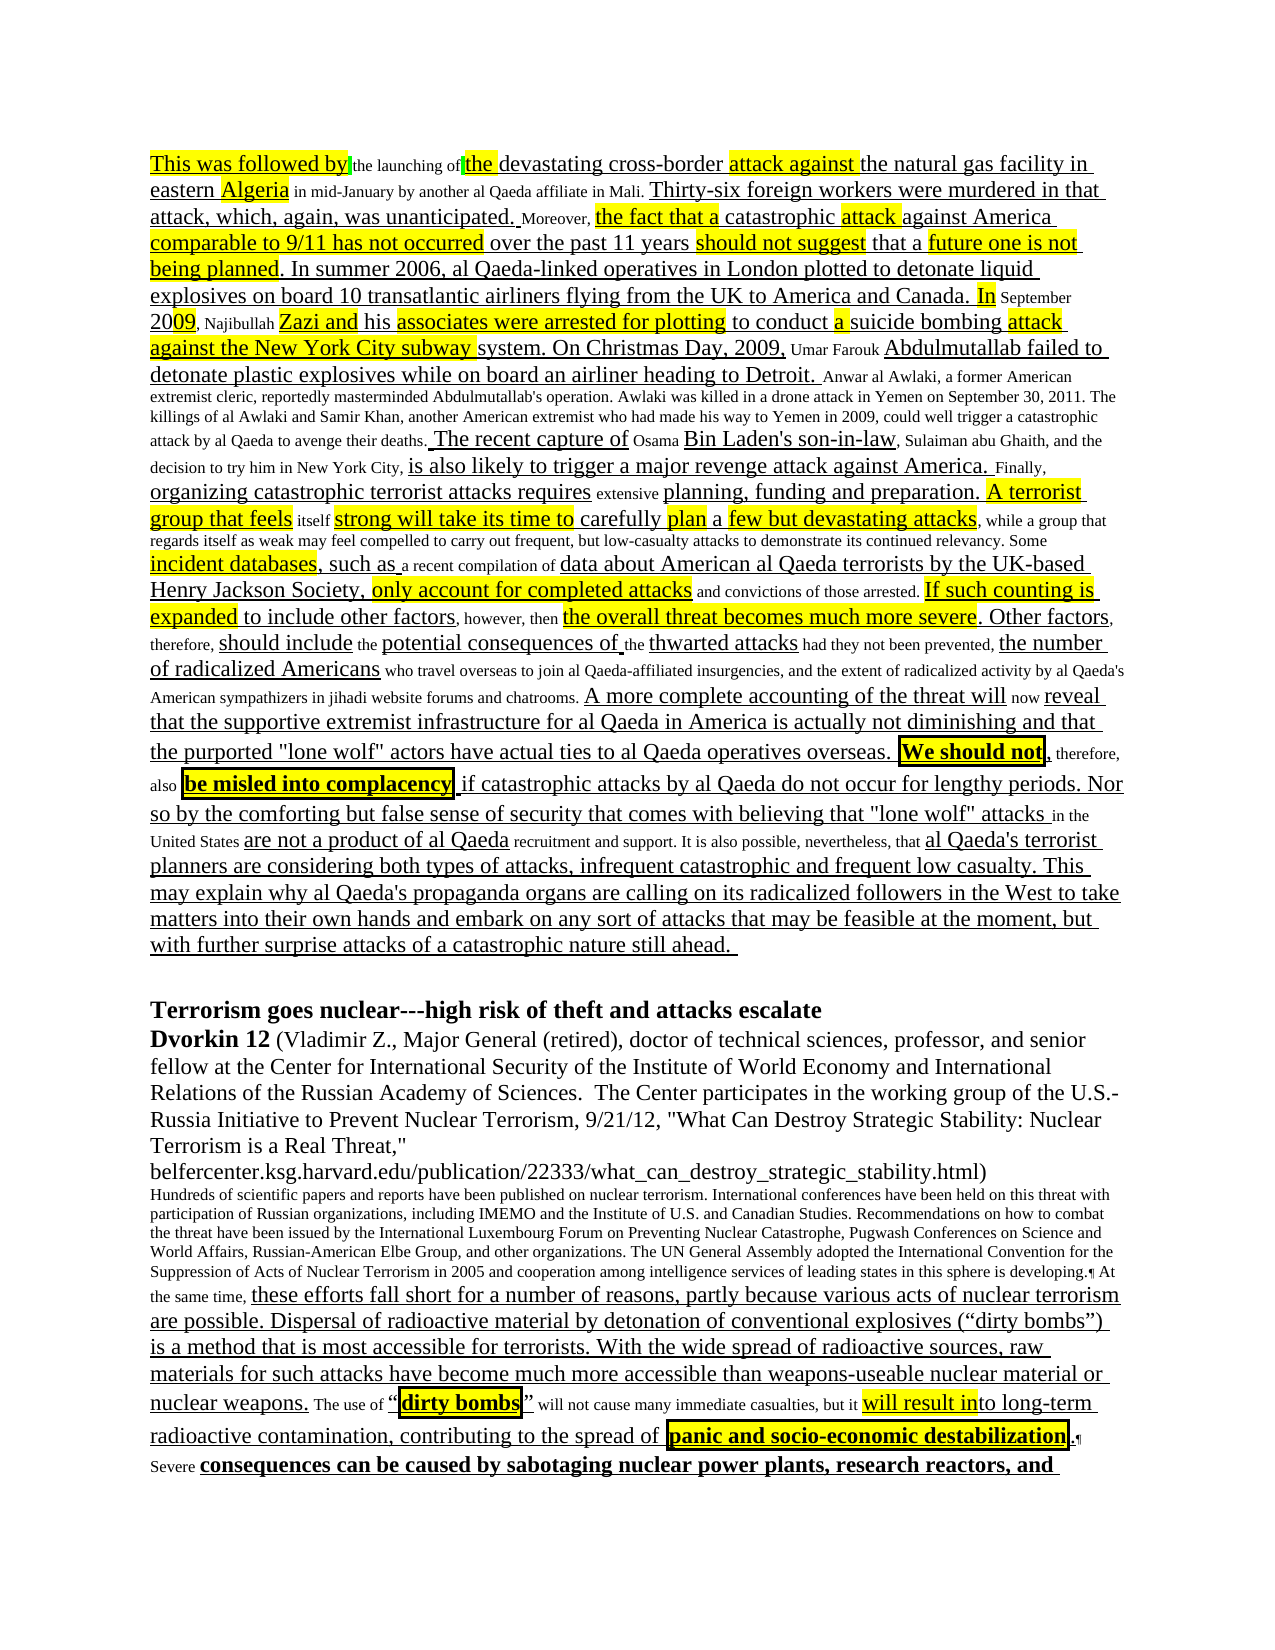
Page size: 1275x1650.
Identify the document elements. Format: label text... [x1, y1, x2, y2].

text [150, 150, 1125, 958]
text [150, 1185, 1125, 1478]
text Dvorkin 12 (Vladimir Z., Major General (retired), doctor of technical sciences, professor, and senior fellow at the Center for International Security of the Institute of World Economy and International Relations of the Russian Academy of Sciences. The Center participates in the working group of the U.S.-Russia Initiative to Prevent Nuclear Terrorism, 9/21/12, "What Can Destroy Strategic Stability: Nuclear Terrorism is a Real Threat," belfercenter.ksg.harvard.edu/publication/22333/what_can_destroy_strategic_stability.html) [150, 1024, 1125, 1185]
text Terrorism goes nuclear---high risk of theft and attacks escalate [150, 996, 1125, 1024]
